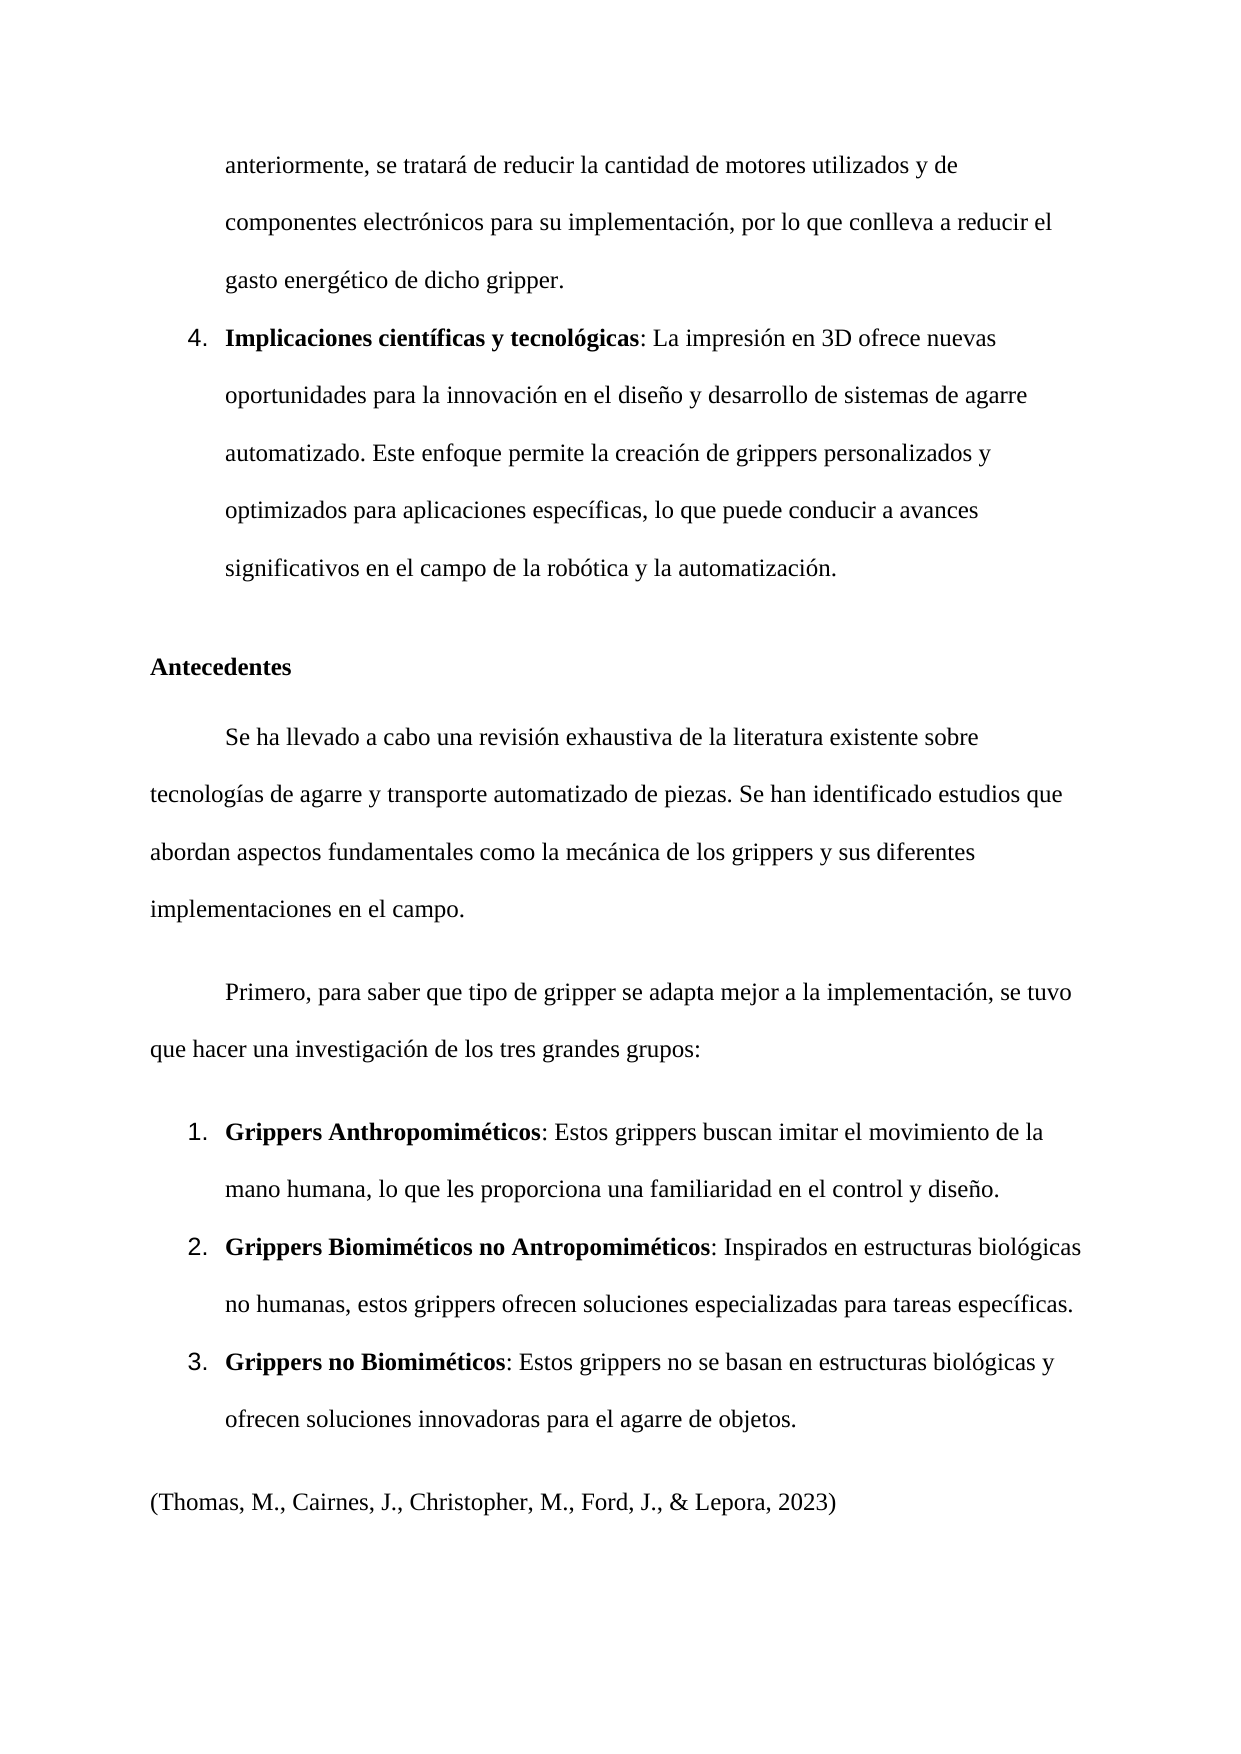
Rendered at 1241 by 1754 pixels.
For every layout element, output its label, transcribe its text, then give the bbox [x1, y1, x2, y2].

list Grippers Anthropomiméticos: Estos grippers buscan imitar el movimiento de la mano humana, lo que les proporciona una familiaridad en el control y diseño. [187, 1117, 1090, 1203]
subtitle Antecedentes [150, 652, 1090, 681]
text Primero, para saber que tipo de gripper se adapta mejor a la implementación, se tuvo que hacer una investigación de los tres grandes grupos: [150, 977, 1090, 1063]
text Se ha llevado a cabo una revisión exhaustiva de la literatura existente sobre tecnologías de agarre y transporte automatizado de piezas. Se han identificado estudios que abordan aspectos fundamentales como la mecánica de los grippers y sus diferentes implementaciones en el campo. [150, 722, 1090, 923]
list Implicaciones científicas y tecnológicas: La impresión en 3D ofrece nuevas oportunidades para la innovación en el diseño y desarrollo de sistemas de agarre automatizado. Este enfoque permite la creación de grippers personalizados y optimizados para aplicaciones específicas, lo que puede conducir a avances significativos en el campo de la robótica y la automatización. [187, 322, 1090, 581]
list Grippers Biomiméticos no Antropomiméticos: Inspirados en estructuras biológicas no humanas, estos grippers ofrecen soluciones especializadas para tareas específicas. [187, 1232, 1090, 1318]
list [187, 150, 1090, 294]
list Grippers no Biomiméticos: Estos grippers no se basan en estructuras biológicas y ofrecen soluciones innovadoras para el agarre de objetos. [187, 1347, 1090, 1433]
text (Thomas, M., Cairnes, J., Christopher, M., Ford, J., & Lepora, 2023) [150, 1487, 1090, 1516]
